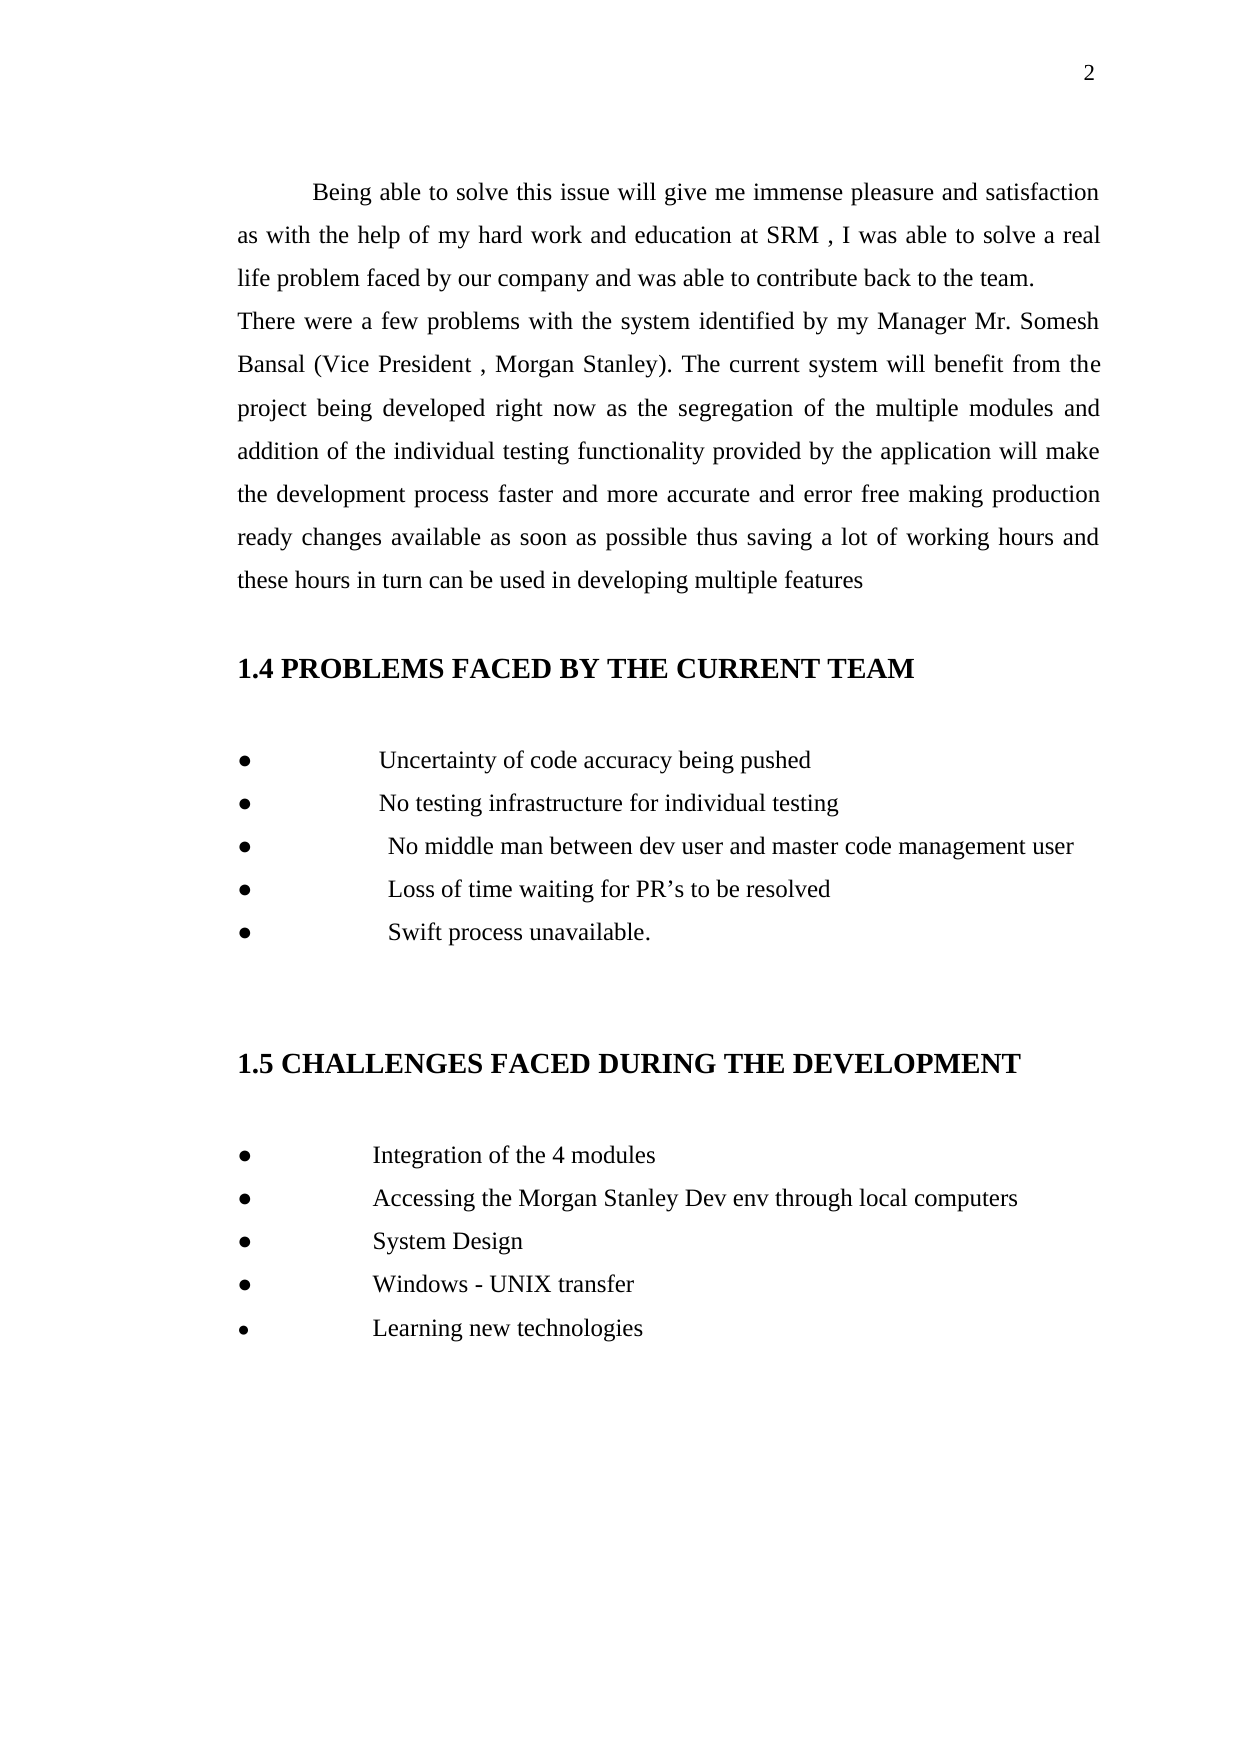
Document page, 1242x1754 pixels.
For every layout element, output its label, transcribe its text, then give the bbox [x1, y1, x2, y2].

list Integration of the 4 modules [237, 1140, 1101, 1169]
list No testing infrastructure for individual testing [237, 788, 1101, 817]
list Uncertainty of code accuracy being pushed [237, 745, 1101, 773]
list System Design [237, 1226, 1101, 1255]
list No middle man between dev user and master code management user [237, 831, 1101, 860]
list Accessing the Morgan Stanley Dev env through local computers [237, 1183, 1101, 1212]
list Swift process unavailable. [237, 917, 1101, 946]
list Learning new technologies [237, 1313, 1101, 1341]
text There were a few problems with the system identified by my Manager Mr. Somesh Bansal (Vice President , Morgan Stanley). The current system will benefit from the project being developed right now as the segregation of the multiple modules and addition of the individual testing functionality provided by the application will make the development process faster and more accurate and error free making production ready changes available as soon as possible thus saving a lot of working hours and these hours in turn can be used in developing multiple features [237, 306, 1101, 594]
text 1.4 PROBLEMS FACED BY THE CURRENT TEAM [237, 651, 1101, 685]
text 1.5 CHALLENGES FACED DURING THE DEVELOPMENT [237, 1047, 1101, 1080]
text Being able to solve this issue will give me immense pleasure and satisfaction as with the help of my hard work and education at SRM , I was able to solve a real life problem faced by our company and was able to contribute back to the team. [237, 177, 1101, 292]
list Windows - UNIX transfer [237, 1269, 1101, 1298]
list Loss of time waiting for PR’s to be resolved [237, 874, 1101, 903]
